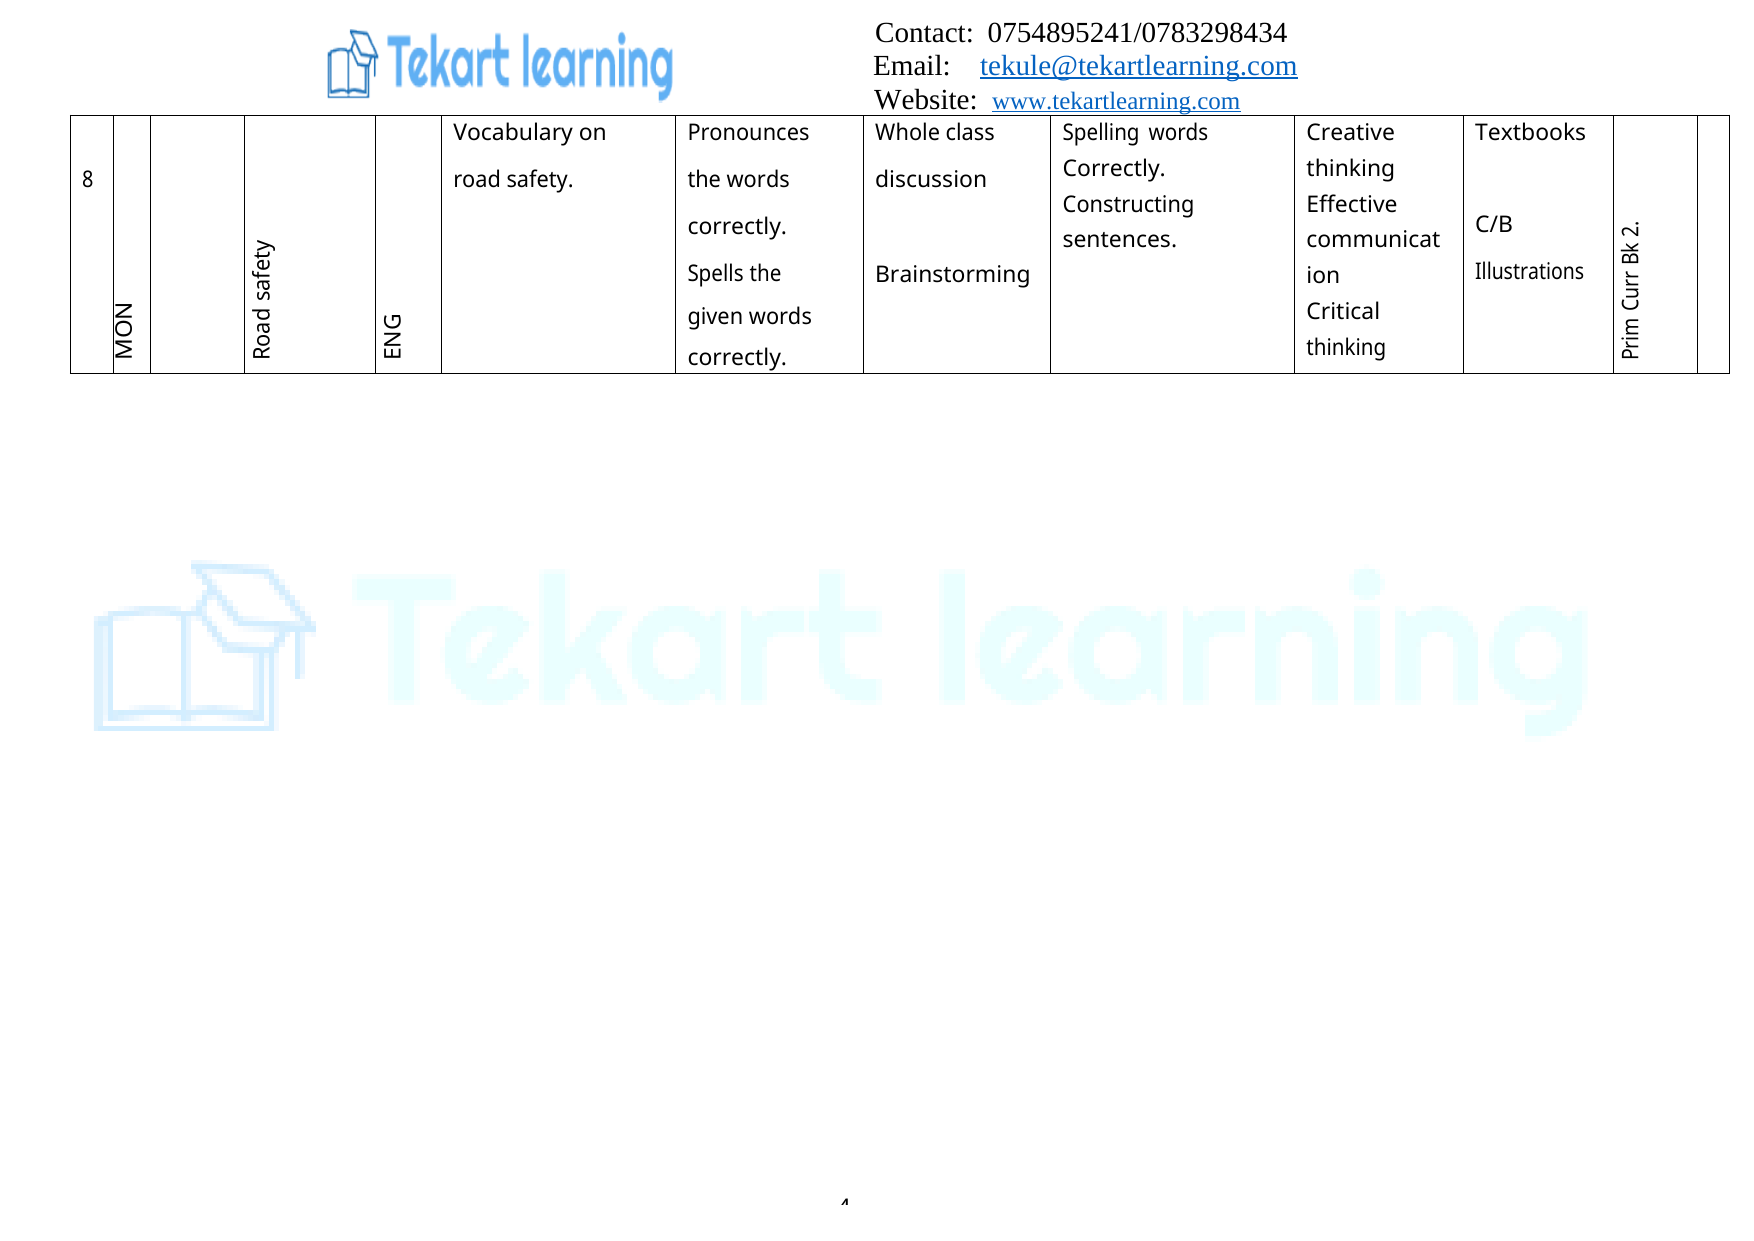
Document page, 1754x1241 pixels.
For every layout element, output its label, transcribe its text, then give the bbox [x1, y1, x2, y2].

table_cell ENG [376, 116, 441, 373]
table_cell Pronounces the words correctly. Spells the given words correctly. [676, 116, 863, 373]
table_cell Whole class discussion Brainstorming [864, 116, 1050, 373]
table_cell Vocabulary on road safety. [442, 116, 675, 373]
picture [327, 29, 673, 103]
table_cell [1698, 116, 1729, 373]
table_cell [151, 116, 244, 373]
table_cell MON [114, 116, 150, 373]
table_cell Spelling words Correctly. Constructing sentences. [1051, 116, 1294, 373]
table_cell Road safety [245, 116, 375, 373]
table_cell 8 [71, 116, 113, 373]
table_cell Textbooks C/B Illustrations [1464, 116, 1613, 373]
picture [93, 560, 1588, 742]
table_cell Prim Curr Bk 2. [1614, 116, 1697, 373]
table_cell Creative thinking Effective communicat ion Critical thinking [1295, 116, 1463, 373]
